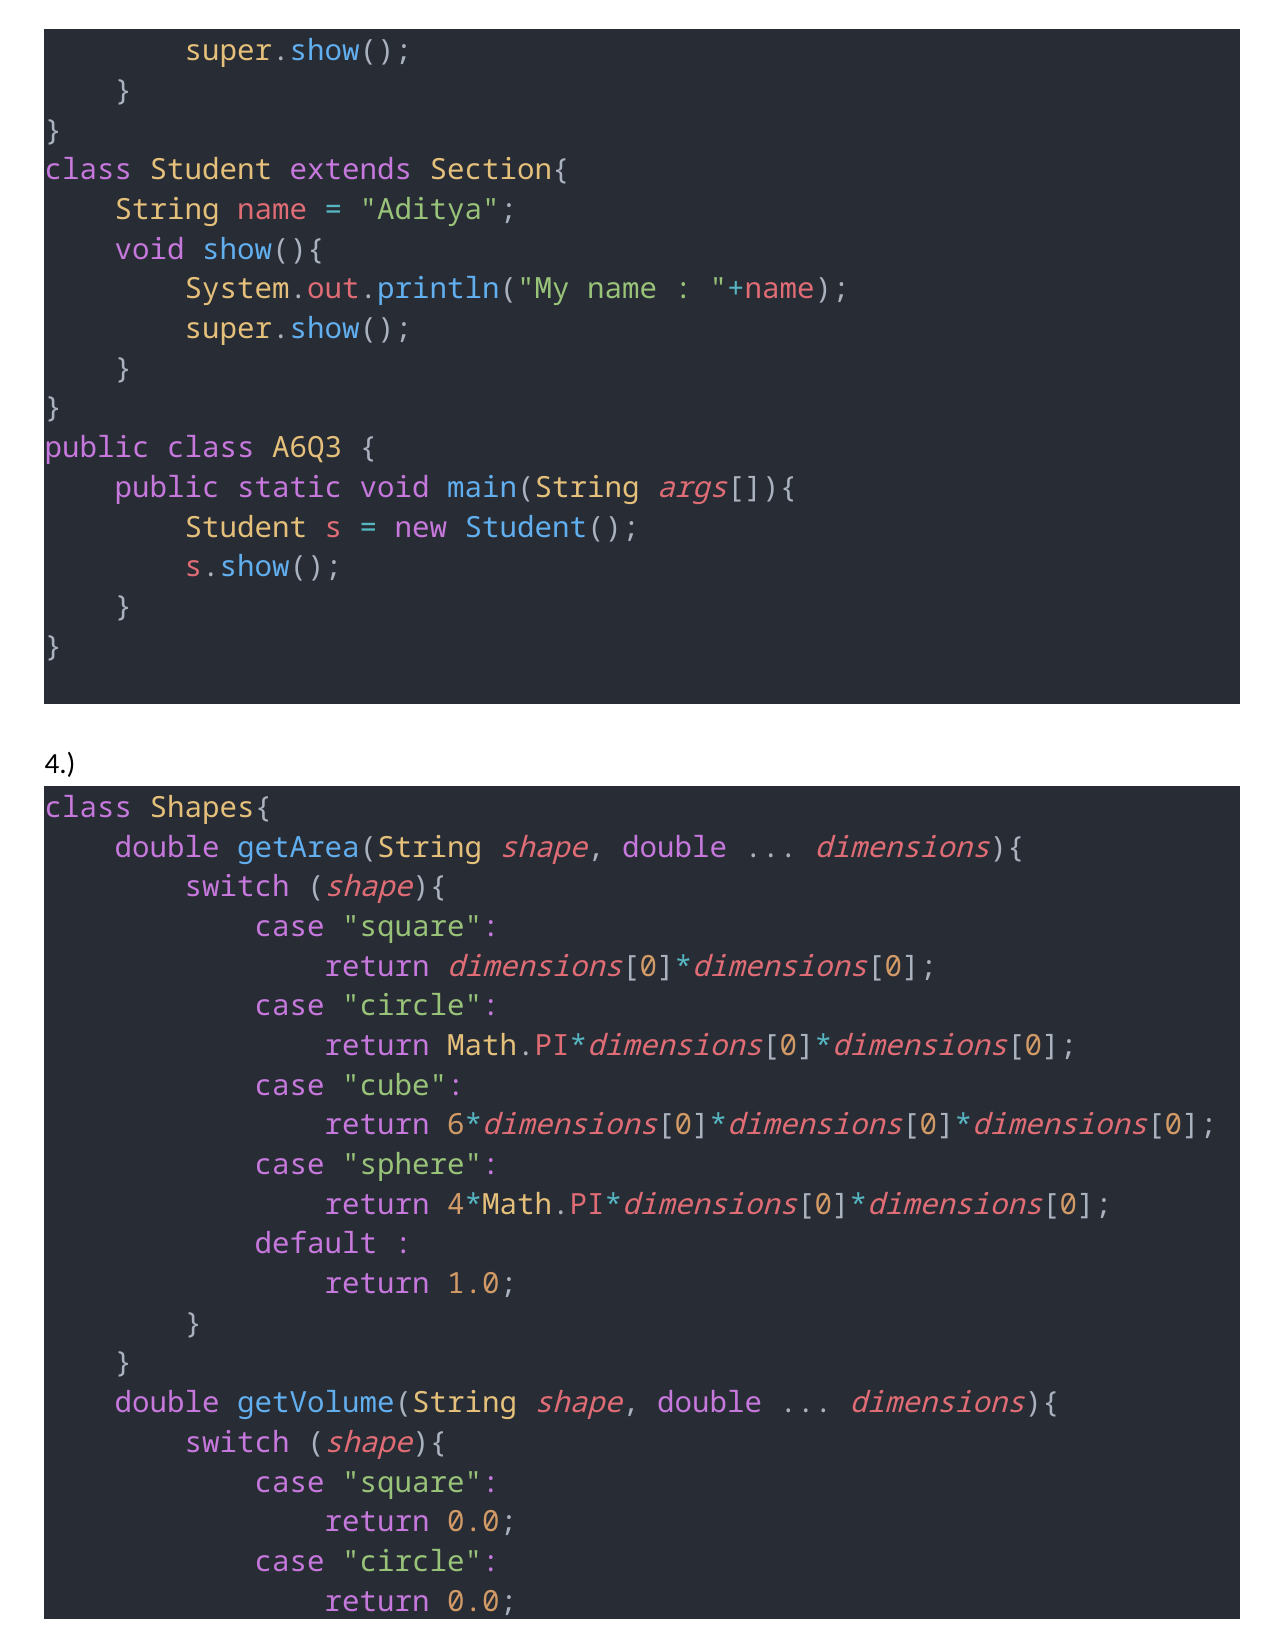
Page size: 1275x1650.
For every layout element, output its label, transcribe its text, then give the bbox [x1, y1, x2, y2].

text } [44, 69, 1240, 109]
text } [44, 387, 1240, 426]
text } [44, 1342, 1240, 1381]
text super.show(); [44, 307, 1240, 347]
text return 4*Math.PI*dimensions[0]*dimensions[0]; [44, 1183, 1240, 1223]
text default : [44, 1223, 1240, 1262]
text Student s = new Student(); [44, 506, 1240, 546]
text } [44, 625, 1240, 664]
text void show(){ [44, 228, 1240, 268]
text } [44, 1302, 1240, 1342]
text case "cube": [44, 1064, 1240, 1104]
text switch (shape){ [44, 866, 1240, 905]
text } [44, 585, 1240, 625]
text super.show(); [44, 29, 1240, 69]
text return 0.0; [44, 1580, 1240, 1619]
text System.out.println("My name : "+name); [44, 268, 1240, 307]
text case "circle": [44, 984, 1240, 1024]
text return 6*dimensions[0]*dimensions[0]*dimensions[0]; [44, 1104, 1240, 1143]
text return 0.0; [44, 1501, 1240, 1540]
text switch (shape){ [44, 1421, 1240, 1461]
text return 1.0; [44, 1262, 1240, 1302]
text } [44, 347, 1240, 387]
text double getVolume(String shape, double ... dimensions){ [44, 1381, 1240, 1421]
text return Math.PI*dimensions[0]*dimensions[0]; [44, 1024, 1240, 1064]
text case "square": [44, 905, 1240, 945]
text class Shapes{ [44, 786, 1240, 826]
text 4.) [44, 745, 1240, 781]
text public class A6Q3 { [44, 426, 1240, 466]
text public static void main(String args[]){ [44, 466, 1240, 506]
text case "circle": [44, 1540, 1240, 1580]
text } [44, 109, 1240, 149]
text class Student extends Section{ [44, 149, 1240, 188]
text case "square": [44, 1461, 1240, 1501]
text return dimensions[0]*dimensions[0]; [44, 945, 1240, 984]
text double getArea(String shape, double ... dimensions){ [44, 826, 1240, 866]
text s.show(); [44, 546, 1240, 585]
text case "sphere": [44, 1143, 1240, 1183]
text String name = "Aditya"; [44, 188, 1240, 228]
